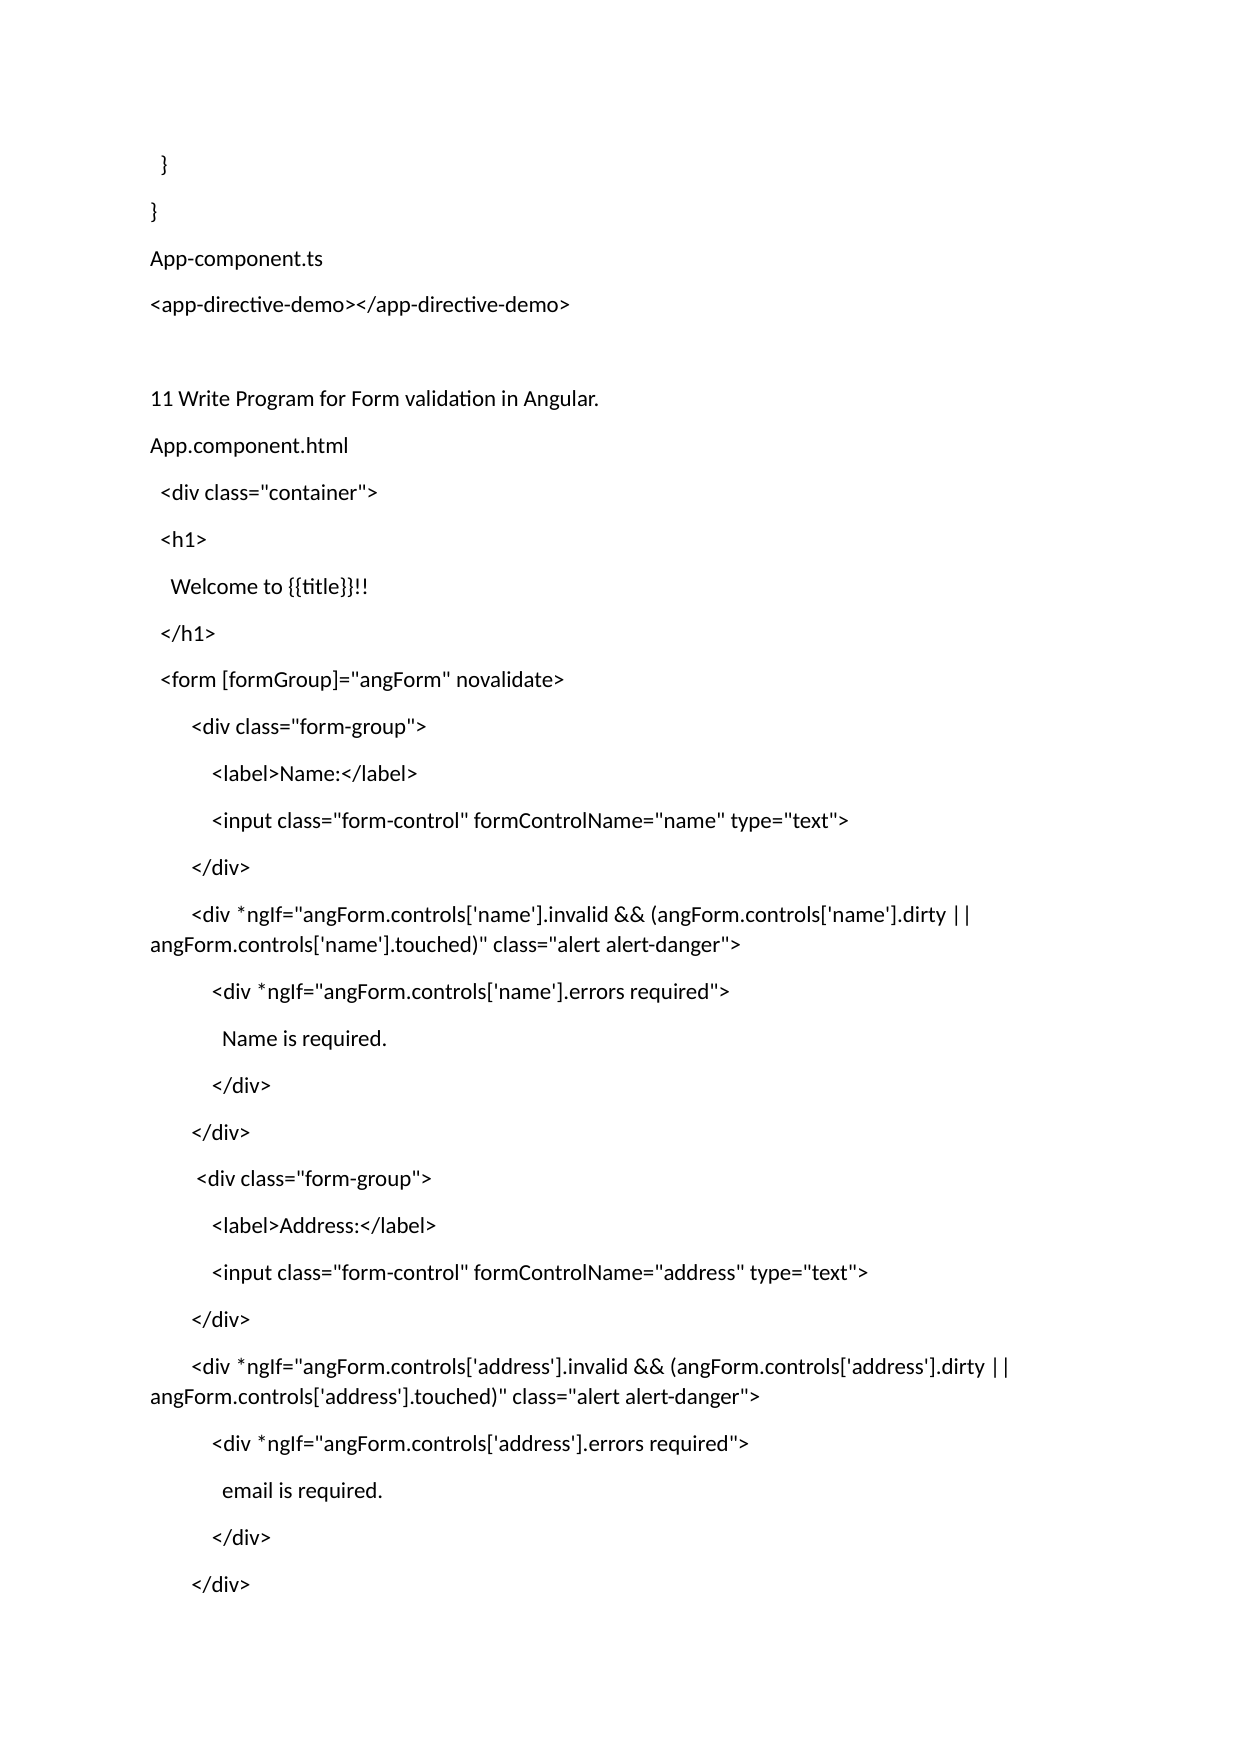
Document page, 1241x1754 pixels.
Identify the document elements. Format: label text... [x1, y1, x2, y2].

text <div *ngIf="angForm.controls['name'].invalid && (angForm.controls['name'].dirty || angForm.controls['name'].touched)" class="alert alert-danger"> [150, 900, 1090, 958]
text App.component.html [150, 431, 1090, 459]
text </div> [150, 1305, 1090, 1333]
text <label>Name:</label> [150, 759, 1090, 787]
text <div class="form-group"> [150, 712, 1090, 741]
text Name is required. [150, 1024, 1090, 1052]
text 11 Write Program for Form validation in Angular. [150, 384, 1090, 412]
text </h1> [150, 619, 1090, 647]
text <div class="container"> [150, 478, 1090, 506]
text </div> [150, 1118, 1090, 1146]
text </div> [150, 1523, 1090, 1551]
text } [150, 197, 1090, 225]
text <h1> [150, 525, 1090, 553]
text email is required. [150, 1476, 1090, 1504]
text <app-directive-demo></app-directive-demo> [150, 291, 1090, 319]
text App-component.ts [150, 244, 1090, 272]
text </div> [150, 1570, 1090, 1598]
text <div *ngIf="angForm.controls['address'].invalid && (angForm.controls['address'].dirty || angForm.controls['address'].touched)" class="alert alert-danger"> [150, 1352, 1090, 1410]
text } [150, 150, 1090, 178]
text </div> [150, 853, 1090, 881]
text Welcome to {{title}}!! [150, 572, 1090, 600]
text <label>Address:</label> [150, 1211, 1090, 1239]
text <div class="form-group"> [150, 1164, 1090, 1193]
text <div *ngIf="angForm.controls['address'].errors required"> [150, 1429, 1090, 1457]
text <input class="form-control" formControlName="address" type="text"> [150, 1258, 1090, 1286]
text <div *ngIf="angForm.controls['name'].errors required"> [150, 977, 1090, 1005]
text <input class="form-control" formControlName="name" type="text"> [150, 806, 1090, 834]
text </div> [150, 1071, 1090, 1099]
text <form [formGroup]="angForm" novalidate> [150, 666, 1090, 694]
